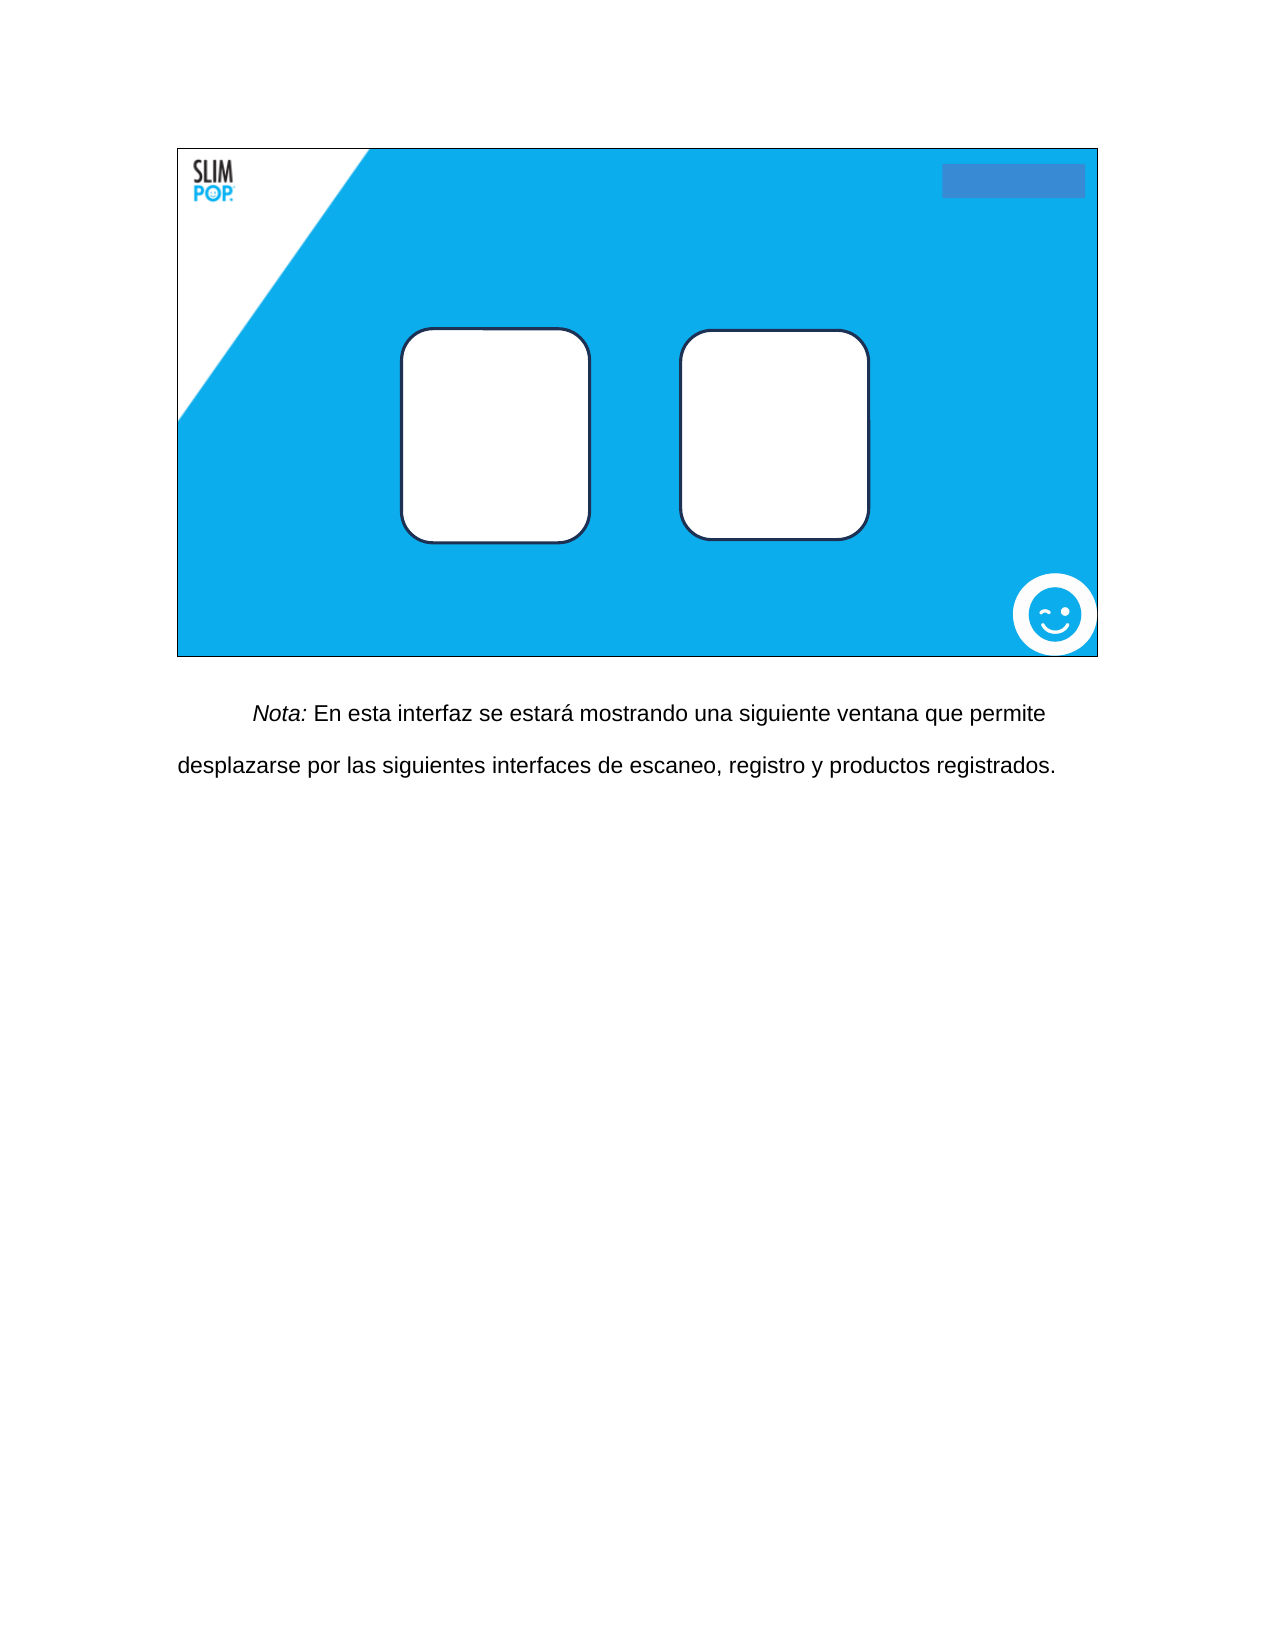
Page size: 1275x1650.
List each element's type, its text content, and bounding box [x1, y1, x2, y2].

text Nota: En esta interfaz se estará mostrando una siguiente ventana que permite desplazarse por las siguientes interfaces de escaneo, registro y productos registrados. [177, 699, 1098, 778]
picture [1013, 572, 1099, 657]
picture [178, 149, 369, 420]
